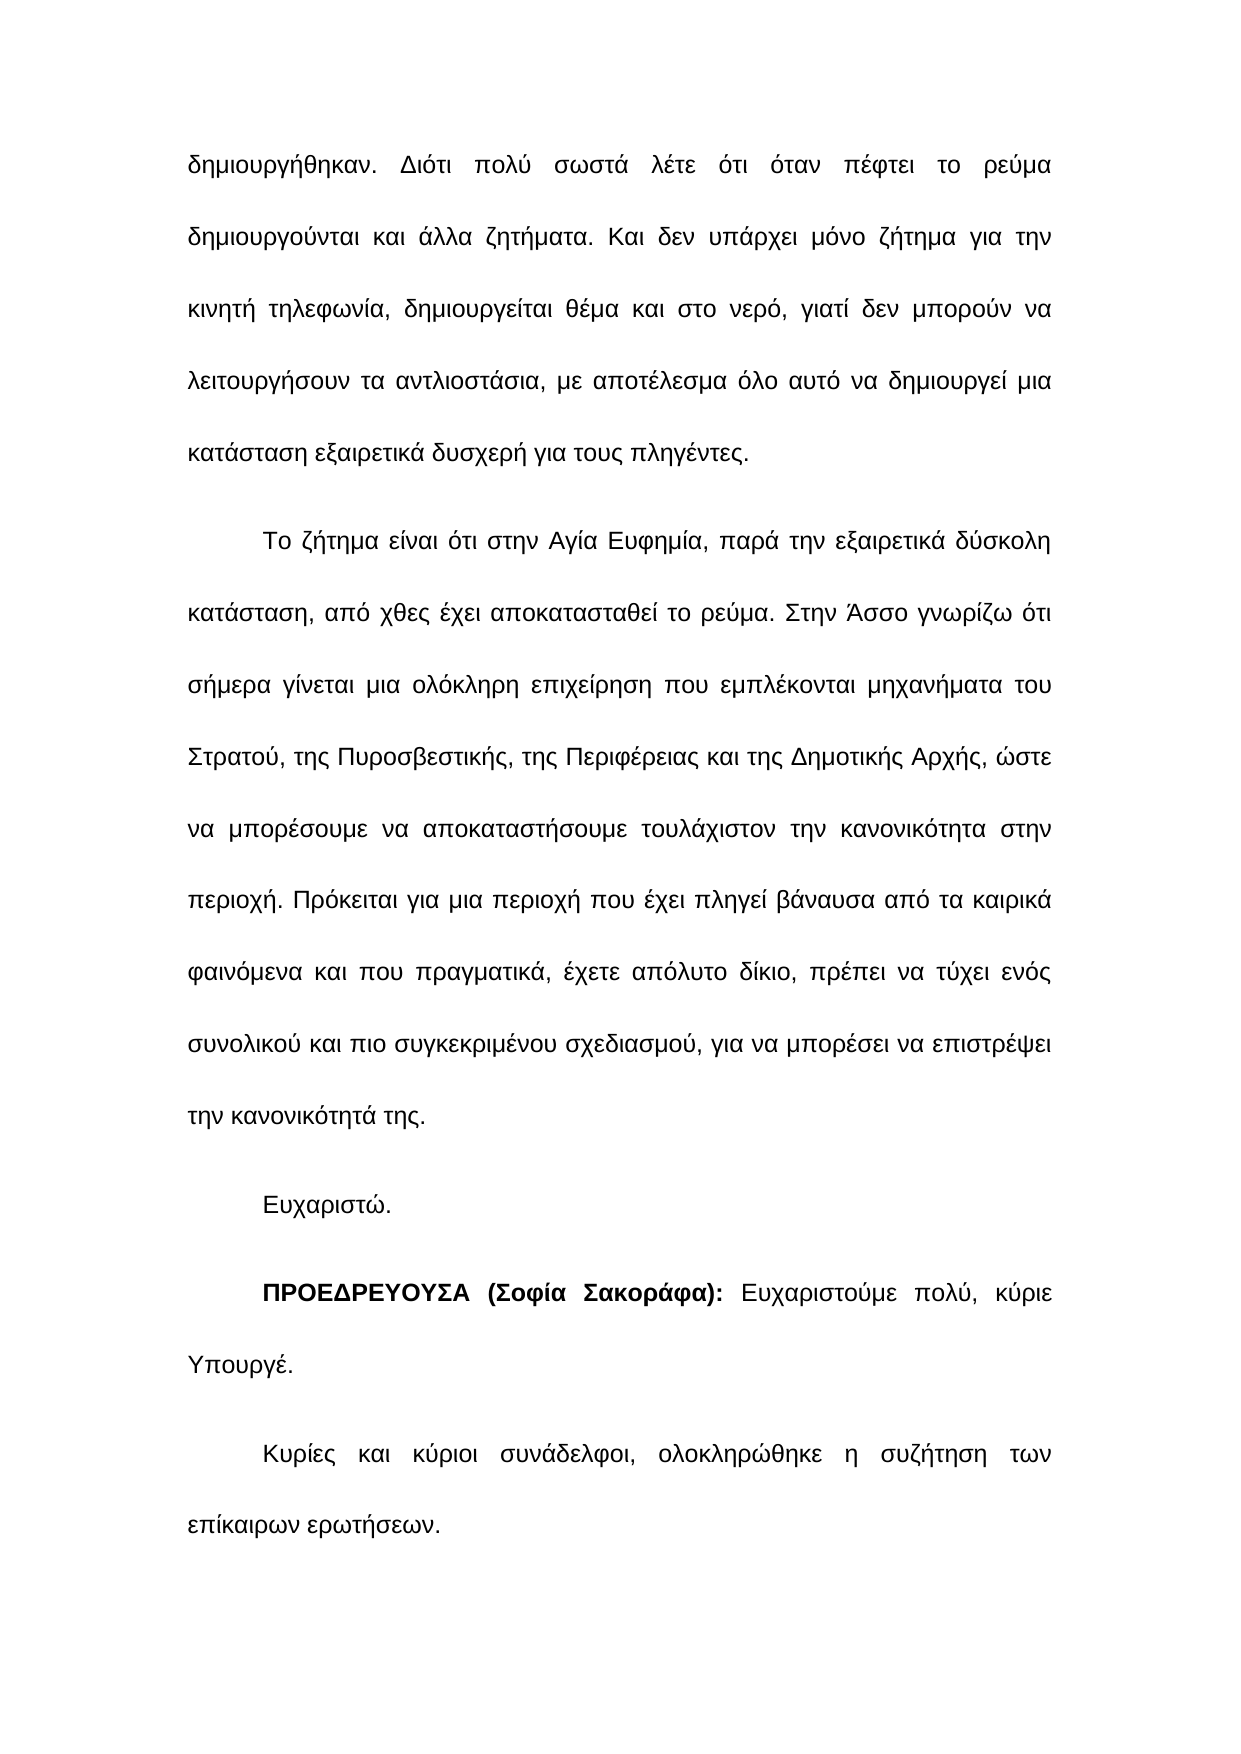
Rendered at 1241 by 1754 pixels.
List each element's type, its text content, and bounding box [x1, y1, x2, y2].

text Το ζήτημα είναι ότι στην Αγία Ευφημία, παρά την εξαιρετικά δύσκολη κατάσταση, από χθες έχει αποκατασταθεί το ρεύμα. Στην Άσσο γνωρίζω ότι σήμερα γίνεται μια ολόκληρη επιχείρηση που εμπλέκονται μηχανήματα του Στρατού, της Πυροσβεστικής, της Περιφέρειας και της Δημοτικής Αρχής, ώστε να μπορέσουμε να αποκαταστήσουμε τουλάχιστον την κανονικότητα στην περιοχή. Πρόκειται για μια περιοχή που έχει πληγεί βάναυσα από τα καιρικά φαινόμενα και που πραγματικά, έχετε απόλυτο δίκιο, πρέπει να τύχει ενός συνολικού και πιο συγκεκριμένου σχεδιασμού, για να μπορέσει να επιστρέψει την κανονικότητά της. [187, 526, 1053, 1130]
text ΠΡΟΕΔΡΕΥΟΥΣΑ (Σοφία Σακοράφα): Ευχαριστούμε πολύ, κύριε Υπουργέ. [187, 1278, 1053, 1379]
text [187, 150, 1053, 466]
text Κυρίες και κύριοι συνάδελφοι, ολοκληρώθηκε η συζήτηση των επίκαιρων ερωτήσεων. [187, 1438, 1053, 1539]
text Ευχαριστώ. [187, 1189, 1053, 1218]
